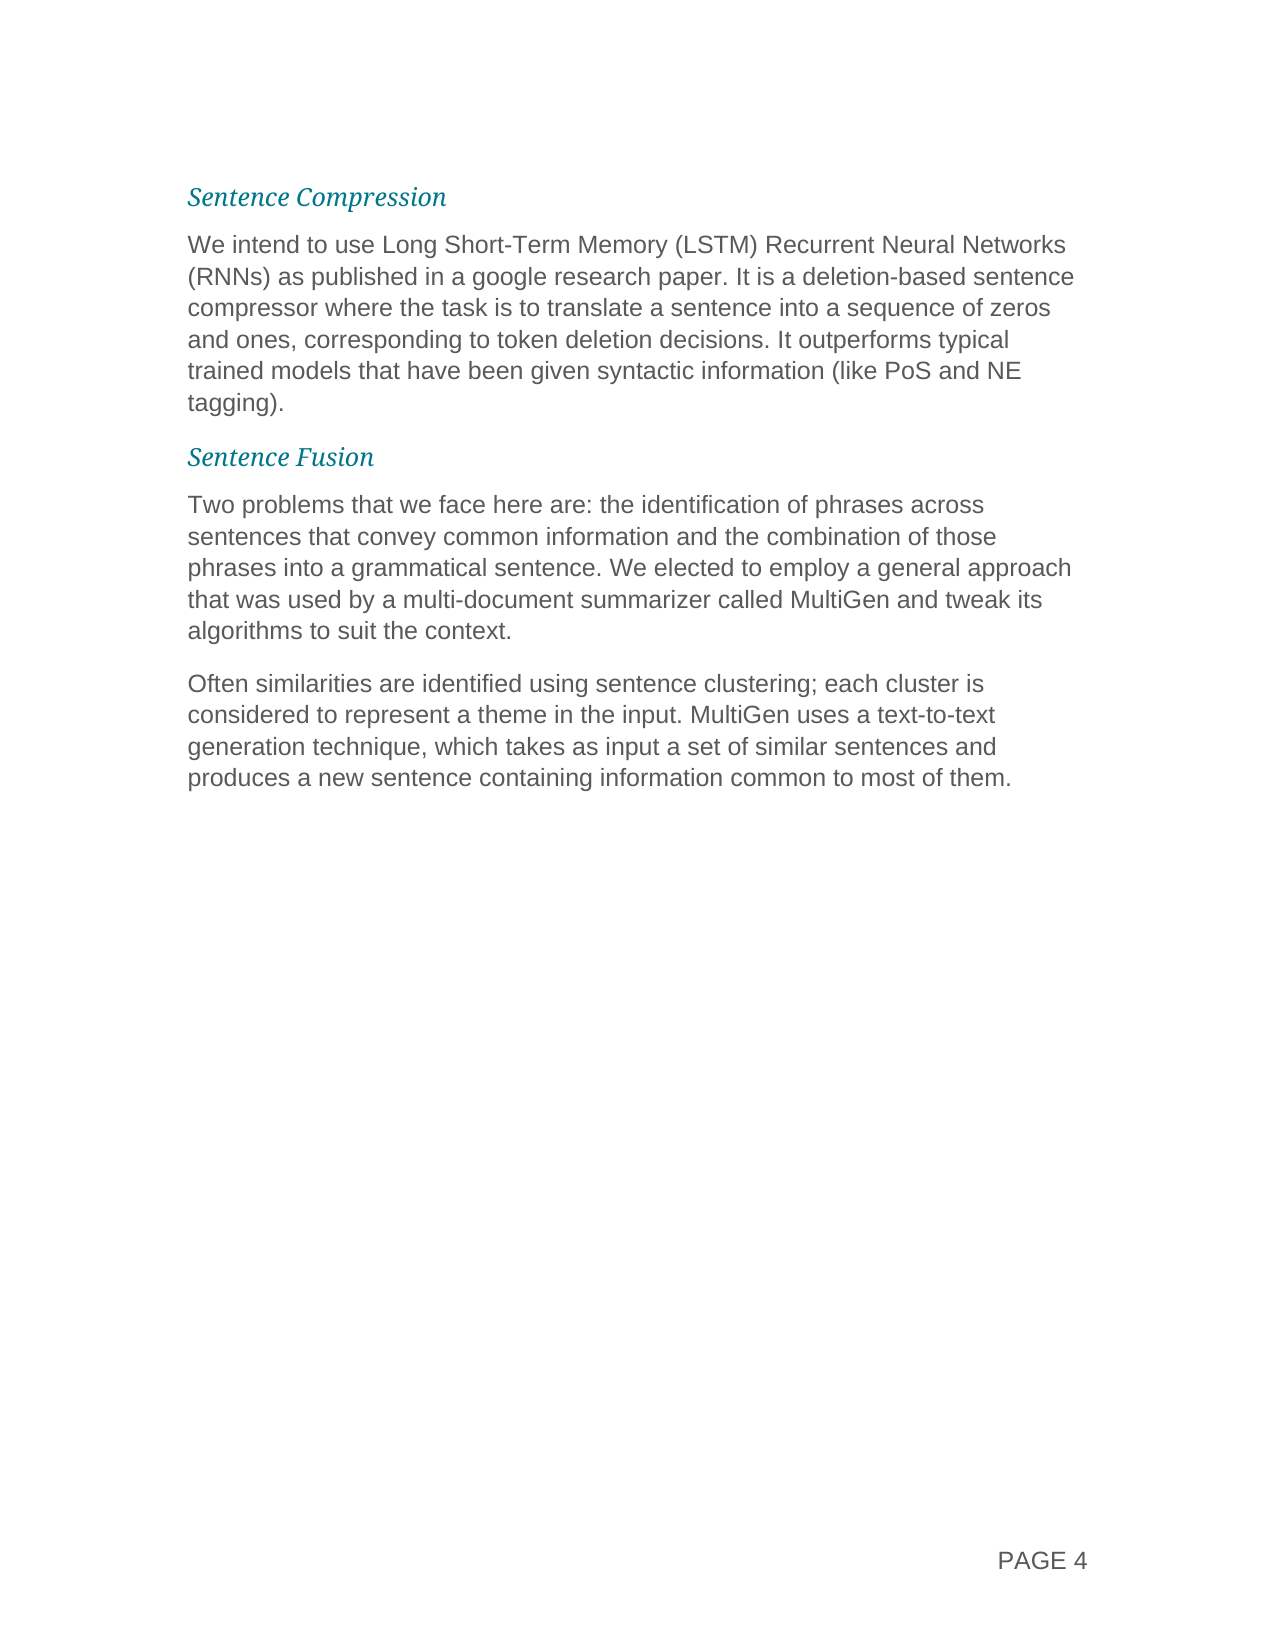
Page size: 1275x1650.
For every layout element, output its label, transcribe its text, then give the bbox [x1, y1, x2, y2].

subtitle Sentence Compression [187, 180, 1087, 214]
text We intend to use Long Short-Term Memory (LSTM) Recurrent Neural Networks (RNNs) as published in a google research paper. It is a deletion-based sentence compressor where the task is to translate a sentence into a sequence of zeros and ones, corresponding to token deletion decisions. It outperforms typical trained models that have been given syntactic information (like PoS and NE tagging). [187, 230, 1087, 416]
subtitle Sentence Fusion [187, 440, 1087, 474]
text Two problems that we face here are: the identification of phrases across sentences that convey common information and the combination of those phrases into a grammatical sentence. We elected to employ a general approach that was used by a multi-document summarizer called MultiGen and tweak its algorithms to suit the context. [187, 490, 1087, 645]
text Often similarities are identified using sentence clustering; each cluster is considered to represent a theme in the input. MultiGen uses a text-to-text generation technique, which takes as input a set of similar sentences and produces a new sentence containing information common to most of them. [187, 669, 1087, 792]
